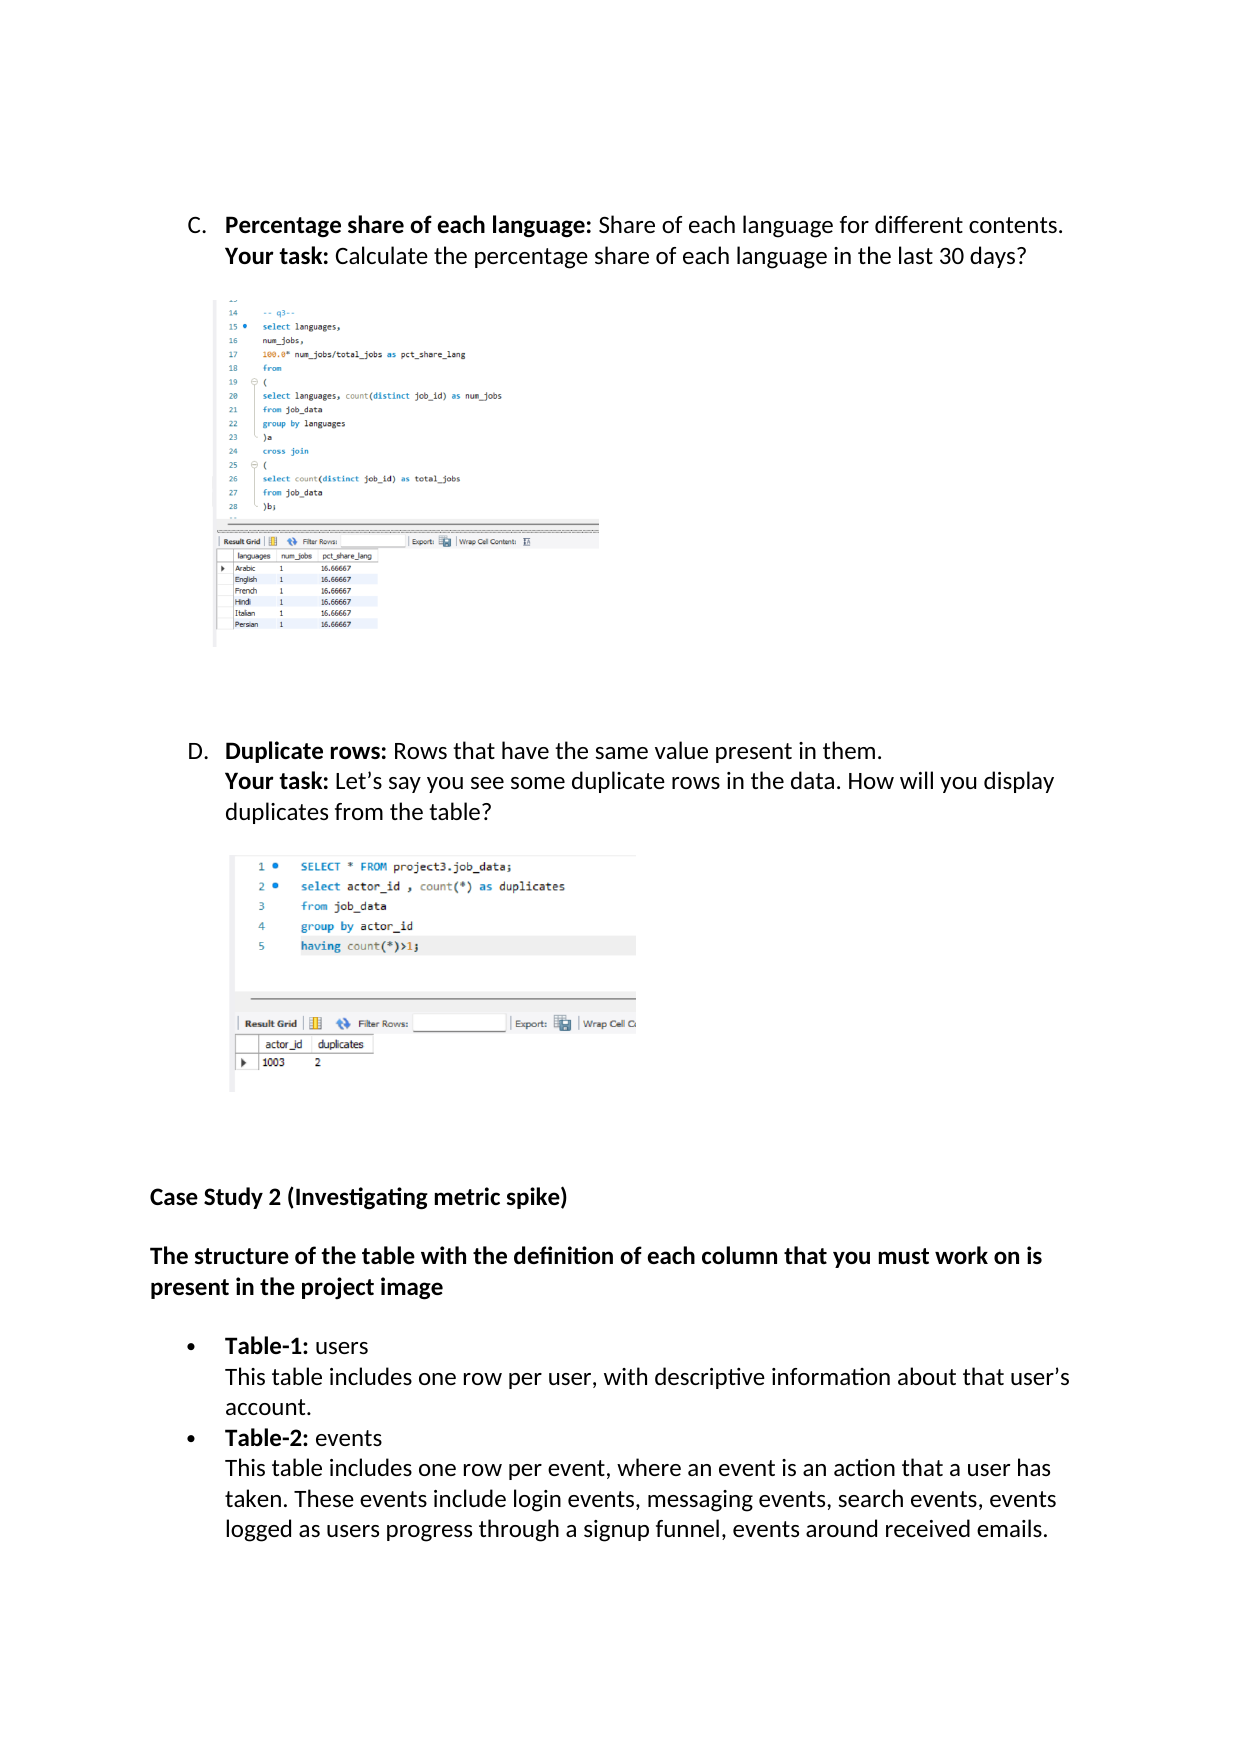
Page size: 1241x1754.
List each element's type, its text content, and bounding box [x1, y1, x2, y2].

list Duplicate rows: Rows that have the same value present in them. Your task: Let’s say you see some duplicate rows in the data. How will you display duplicates from the table? [187, 735, 1090, 827]
list Percentage share of each language: Share of each language for different contents. Your task: Calculate the percentage share of each language in the last 30 days? [187, 210, 1090, 271]
text The structure of the table with the definition of each column that you must work on is present in the project image [150, 1240, 1090, 1301]
text Case Study 2 (Investigating metric spike) [150, 1181, 1090, 1211]
picture [229, 855, 636, 1092]
list Table-1: users This table includes one row per user, with descriptive information about that user’s account. [187, 1331, 1090, 1422]
picture [212, 300, 599, 647]
list Table-2: events This table includes one row per event, where an event is an action that a user has taken. These events include login events, messaging events, search events, events logged as users progress through a signup funnel, events around received emails. [187, 1422, 1090, 1544]
